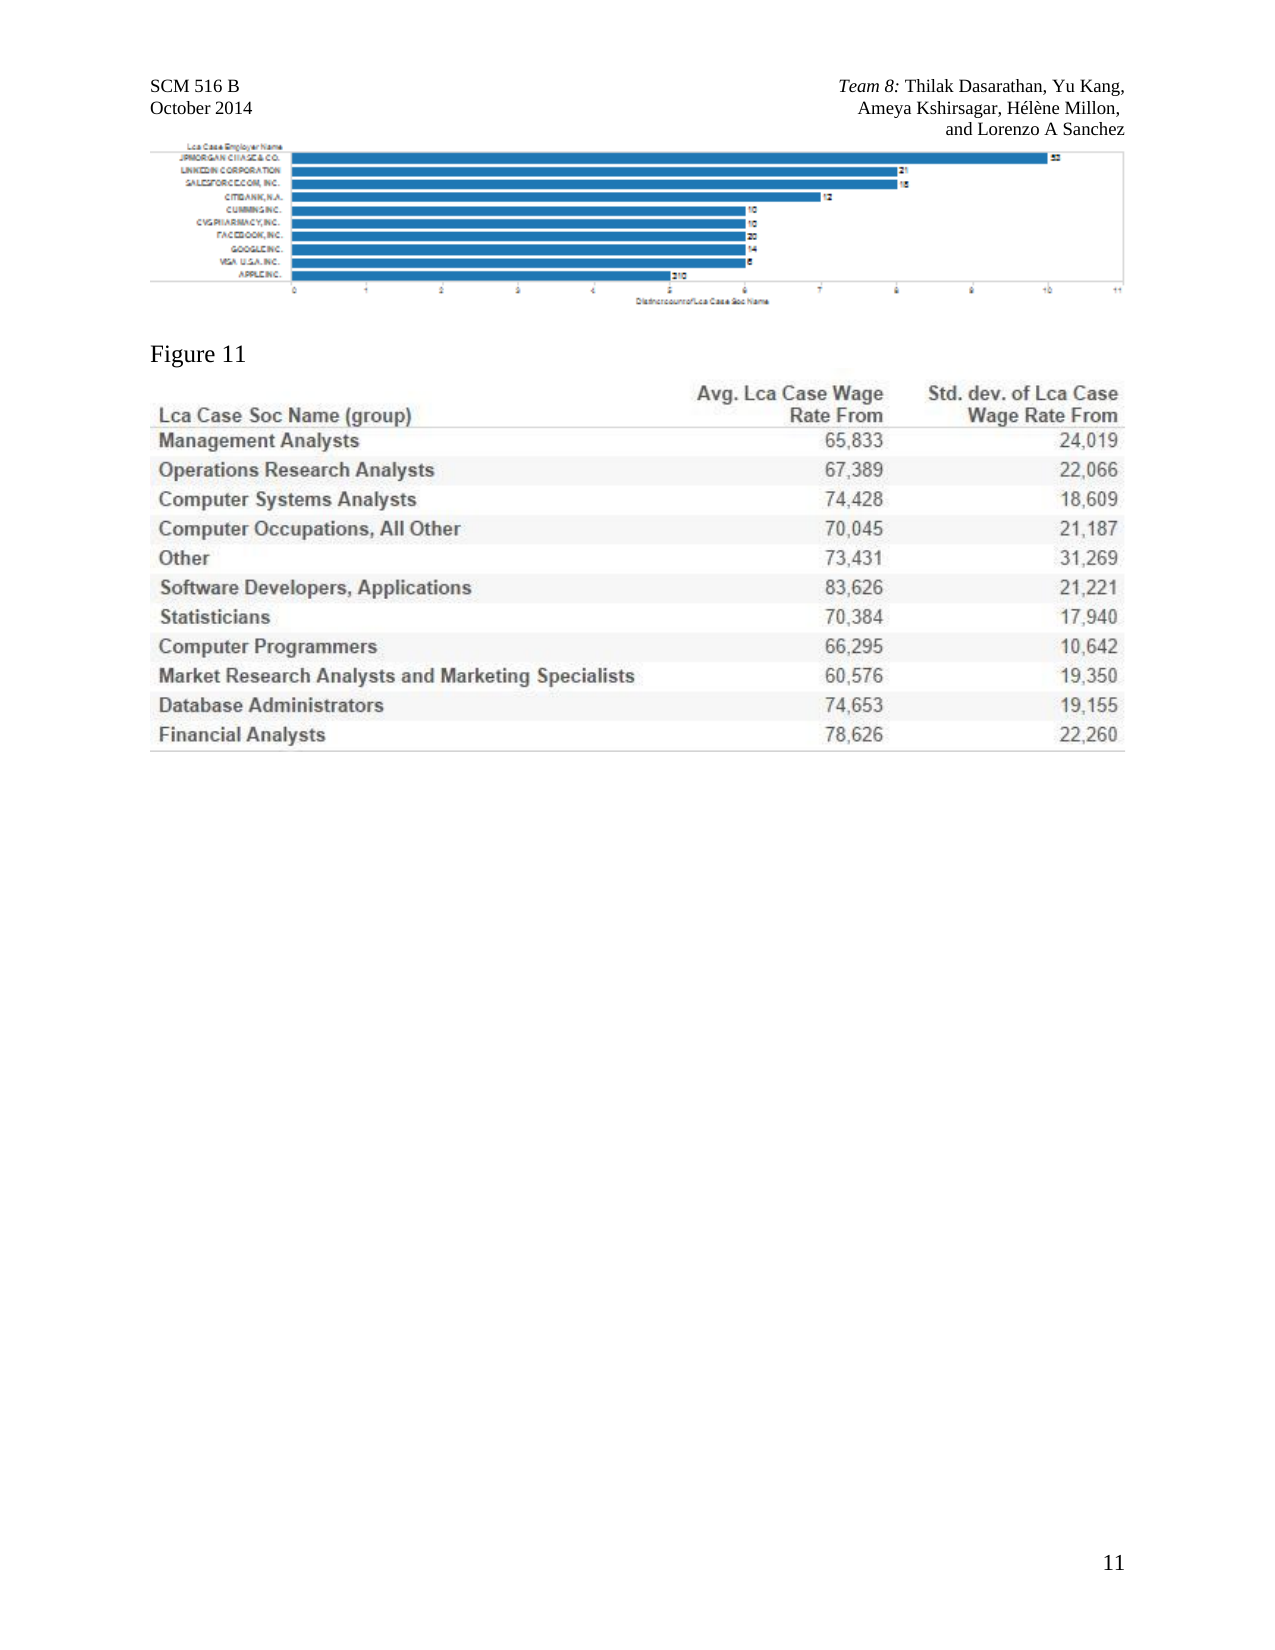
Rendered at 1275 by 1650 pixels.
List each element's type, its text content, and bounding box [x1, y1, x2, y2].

text Figure 11 [150, 339, 1125, 368]
picture [150, 368, 1125, 752]
picture [150, 139, 1125, 314]
